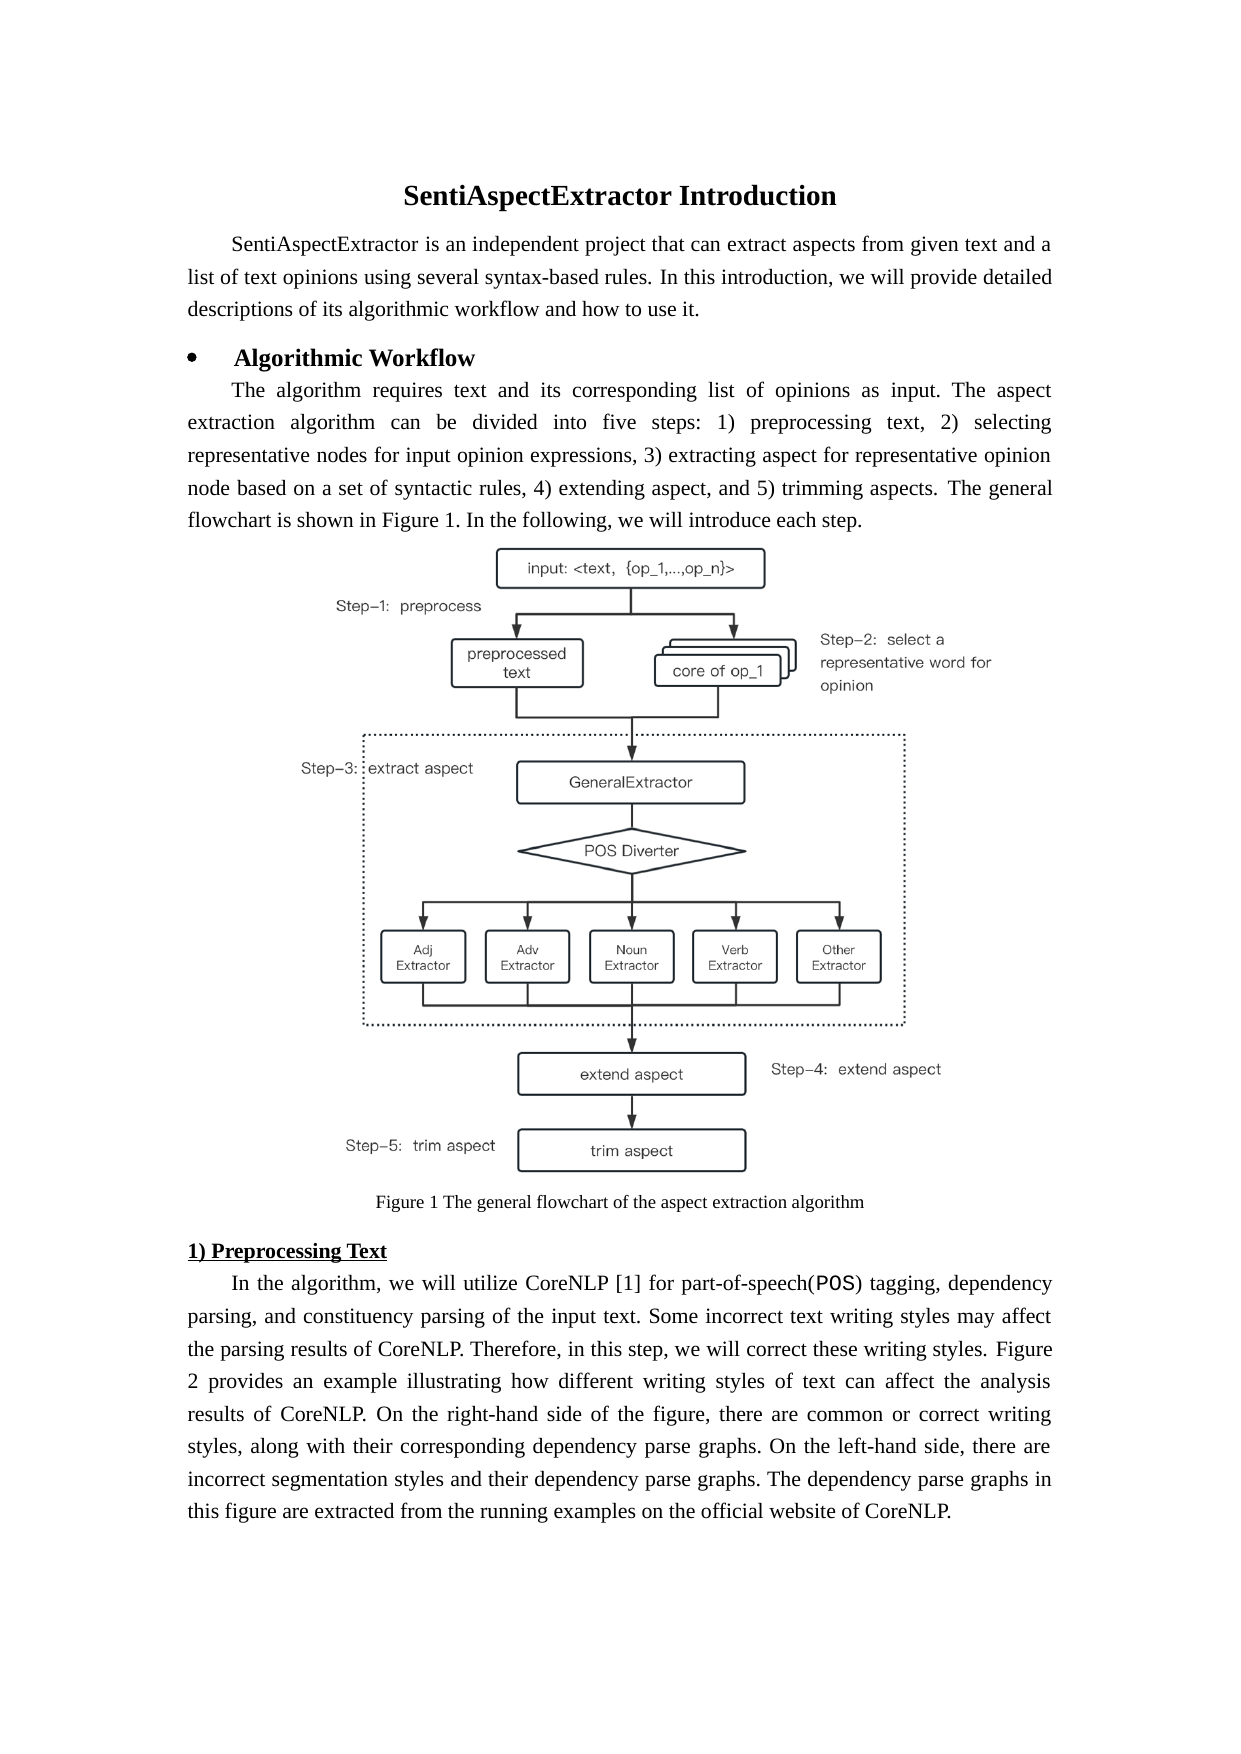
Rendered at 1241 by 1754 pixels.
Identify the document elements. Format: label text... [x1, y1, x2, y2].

text SentiAspectExtractor is an independent project that can extract aspects from given text and a list of text opinions using several syntax-based rules. In this introduction, we will provide detailed descriptions of its algorithmic workflow and how to use it. [187, 227, 1053, 324]
text 1) Preprocessing Text [187, 1234, 1053, 1267]
list Algorithmic Workflow [187, 341, 1053, 373]
picture [284, 535, 1000, 1182]
text Figure 1 The general flowchart of the aspect extraction algorithm [187, 1186, 1053, 1218]
text The algorithm requires text and its corresponding list of opinions as input. The aspect extraction algorithm can be divided into five steps: 1) preprocessing text, 2) selecting representative nodes for input opinion expressions, 3) extracting aspect for representative opinion node based on a set of syntactic rules, 4) extending aspect, and 5) trimming aspects. The general flowchart is shown in Figure 1. In the following, we will introduce each step. [187, 373, 1053, 536]
text In the algorithm, we will utilize CoreNLP [1] for part-of-speech(POS) tagging, dependency parsing, and constituency parsing of the input text. Some incorrect text writing styles may affect the parsing results of CoreNLP. Therefore, in this step, we will correct these writing styles. Figure 2 provides an example illustrating how different writing styles of text can affect the analysis results of CoreNLP. On the right-hand side of the figure, there are common or correct writing styles, along with their corresponding dependency parse graphs. On the left-hand side, there are incorrect segmentation styles and their dependency parse graphs. The dependency parse graphs in this figure are extracted from the running examples on the official website of CoreNLP. [187, 1267, 1053, 1527]
text SentiAspectExtractor Introduction [187, 162, 1053, 227]
